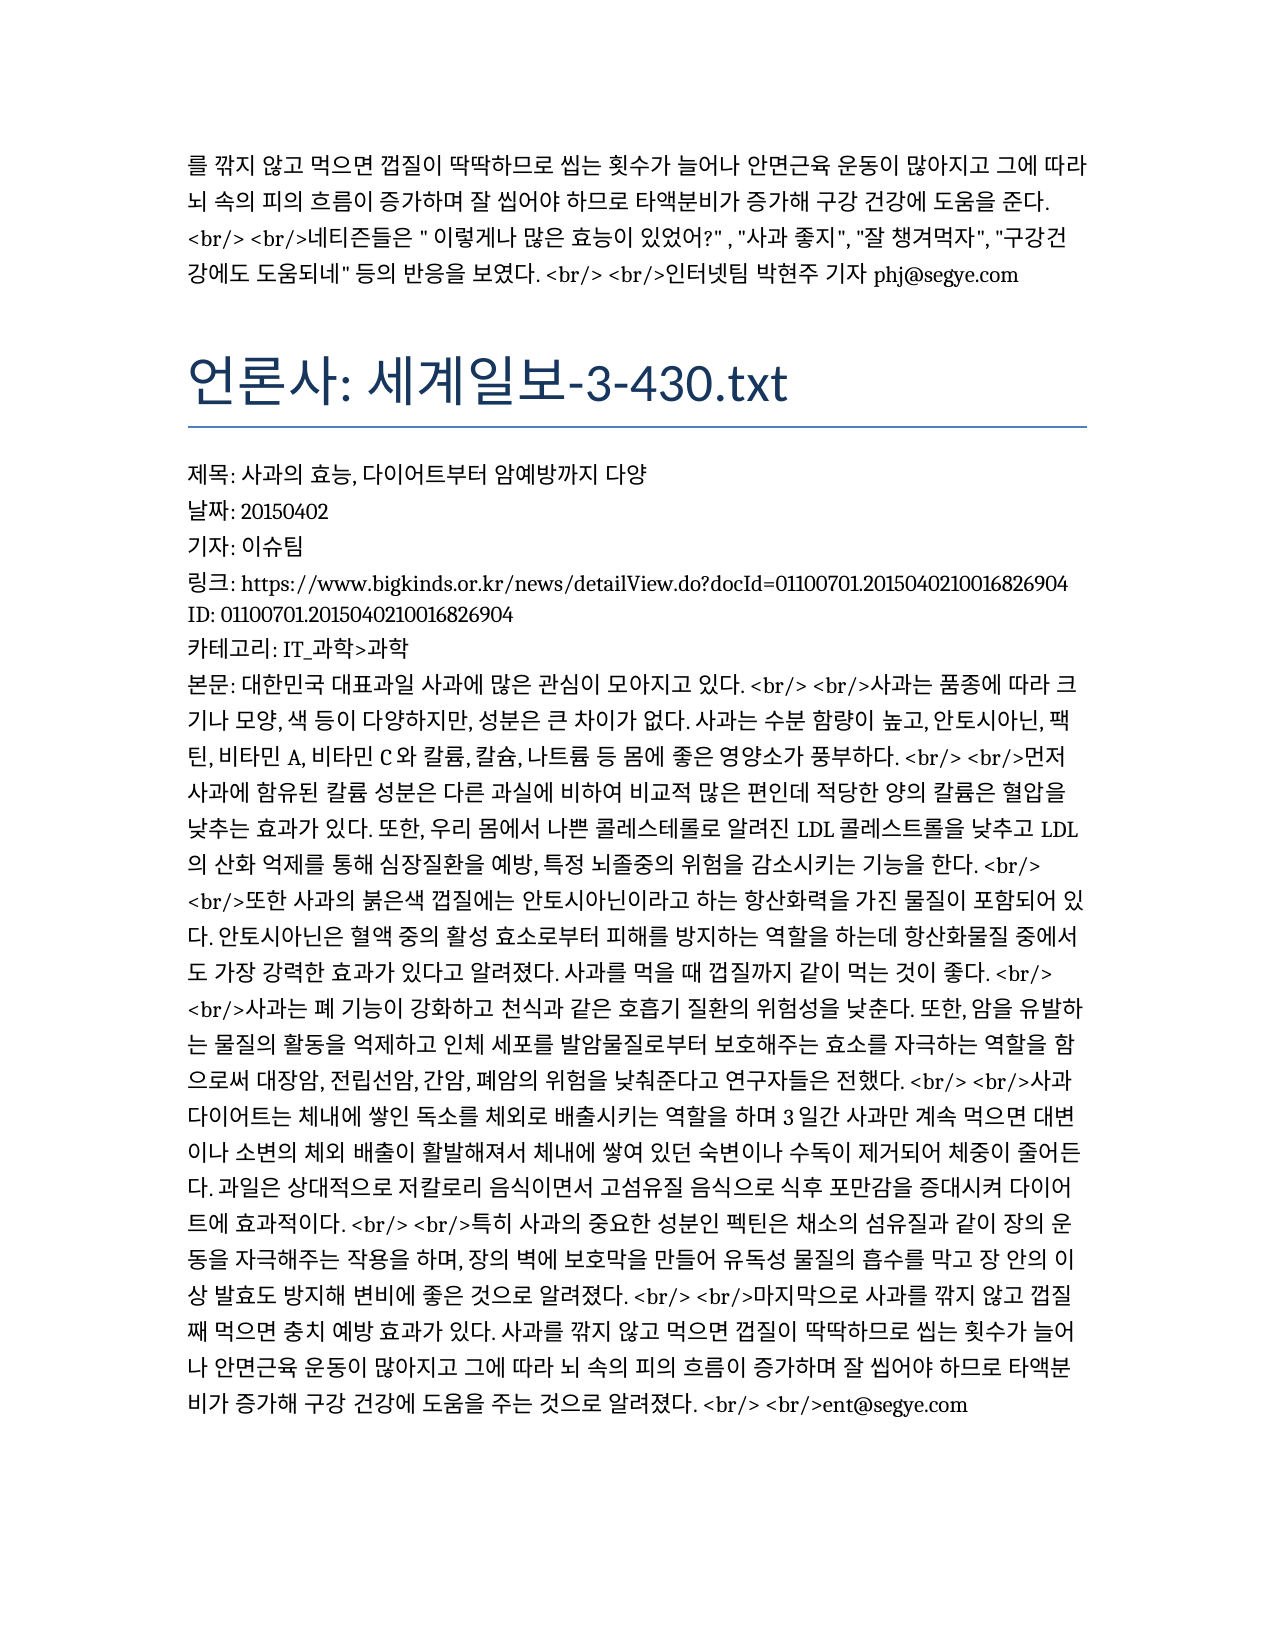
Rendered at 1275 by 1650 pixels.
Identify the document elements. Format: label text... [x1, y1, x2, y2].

title 언론사: 세계일보-3-430.txt [187, 344, 1087, 428]
text 제목: 사과의 효능, 다이어트부터 암예방까지 다양 날짜: 20150402 기자: 이슈팀 링크: https://www.bigkinds.or.kr/news/detailView.do?docId=01100701.2015040210016826904 ID: 01100701.2015040210016826904 카테고리: IT_과학>과학 본문: 대한민국 대표과일 사과에 많은 관심이 모아지고 있다. <br/> <br/>사과는 품종에 따라 크기나 모양, 색 등이 다양하지만, 성분은 큰 차이가 없다. 사과는 수분 함량이 높고, 안토시아닌, 팩틴, 비타민 A, 비타민 C와 칼륨, 칼슘, 나트륨 등 몸에 좋은 영양소가 풍부하다. <br/> <br/>먼저 사과에 함유된 칼륨 성분은 다른 과실에 비하여 비교적 많은 편인데 적당한 양의 칼륨은 혈압을 낮추는 효과가 있다. 또한, 우리 몸에서 나쁜 콜레스테롤로 알려진 LDL 콜레스트롤을 낮추고 LDL의 산화 억제를 통해 심장질환을 예방, 특정 뇌졸중의 위험을 감소시키는 기능을 한다. <br/> <br/>또한 사과의 붉은색 껍질에는 안토시아닌이라고 하는 항산화력을 가진 물질이 포함되어 있다. 안토시아닌은 혈액 중의 활성 효소로부터 피해를 방지하는 역할을 하는데 항산화물질 중에서도 가장 강력한 효과가 있다고 알려졌다. 사과를 먹을 때 껍질까지 같이 먹는 것이 좋다. <br/> <br/>사과는 폐 기능이 강화하고 천식과 같은 호흡기 질환의 위험성을 낮춘다. 또한, 암을 유발하는 물질의 활동을 억제하고 인체 세포를 발암물질로부터 보호해주는 효소를 자극하는 역할을 함으로써 대장암, 전립선암, 간암, 폐암의 위험을 낮춰준다고 연구자들은 전했다. <br/> <br/>사과 다이어트는 체내에 쌓인 독소를 체외로 배출시키는 역할을 하며 3일간 사과만 계속 먹으면 대변이나 소변의 체외 배출이 활발해져서 체내에 쌓여 있던 숙변이나 수독이 제거되어 체중이 줄어든다. 과일은 상대적으로 저칼로리 음식이면서 고섬유질 음식으로 식후 포만감을 증대시켜 다이어트에 효과적이다. <br/> <br/>특히 사과의 중요한 성분인 펙틴은 채소의 섬유질과 같이 장의 운동을 자극해주는 작용을 하며, 장의 벽에 보호막을 만들어 유독성 물질의 흡수를 막고 장 안의 이상 발효도 방지해 변비에 좋은 것으로 알려졌다. <br/> <br/>마지막으로 사과를 깎지 않고 껍질째 먹으면 충치 예방 효과가 있다. 사과를 깎지 않고 먹으면 껍질이 딱딱하므로 씹는 횟수가 늘어나 안면근육 운동이 많아지고 그에 따라 뇌 속의 피의 흐름이 증가하며 잘 씹어야 하므로 타액분비가 증가해 구강 건강에 도움을 주는 것으로 알려졌다. <br/> <br/>ent@segye.com [187, 459, 1087, 1449]
